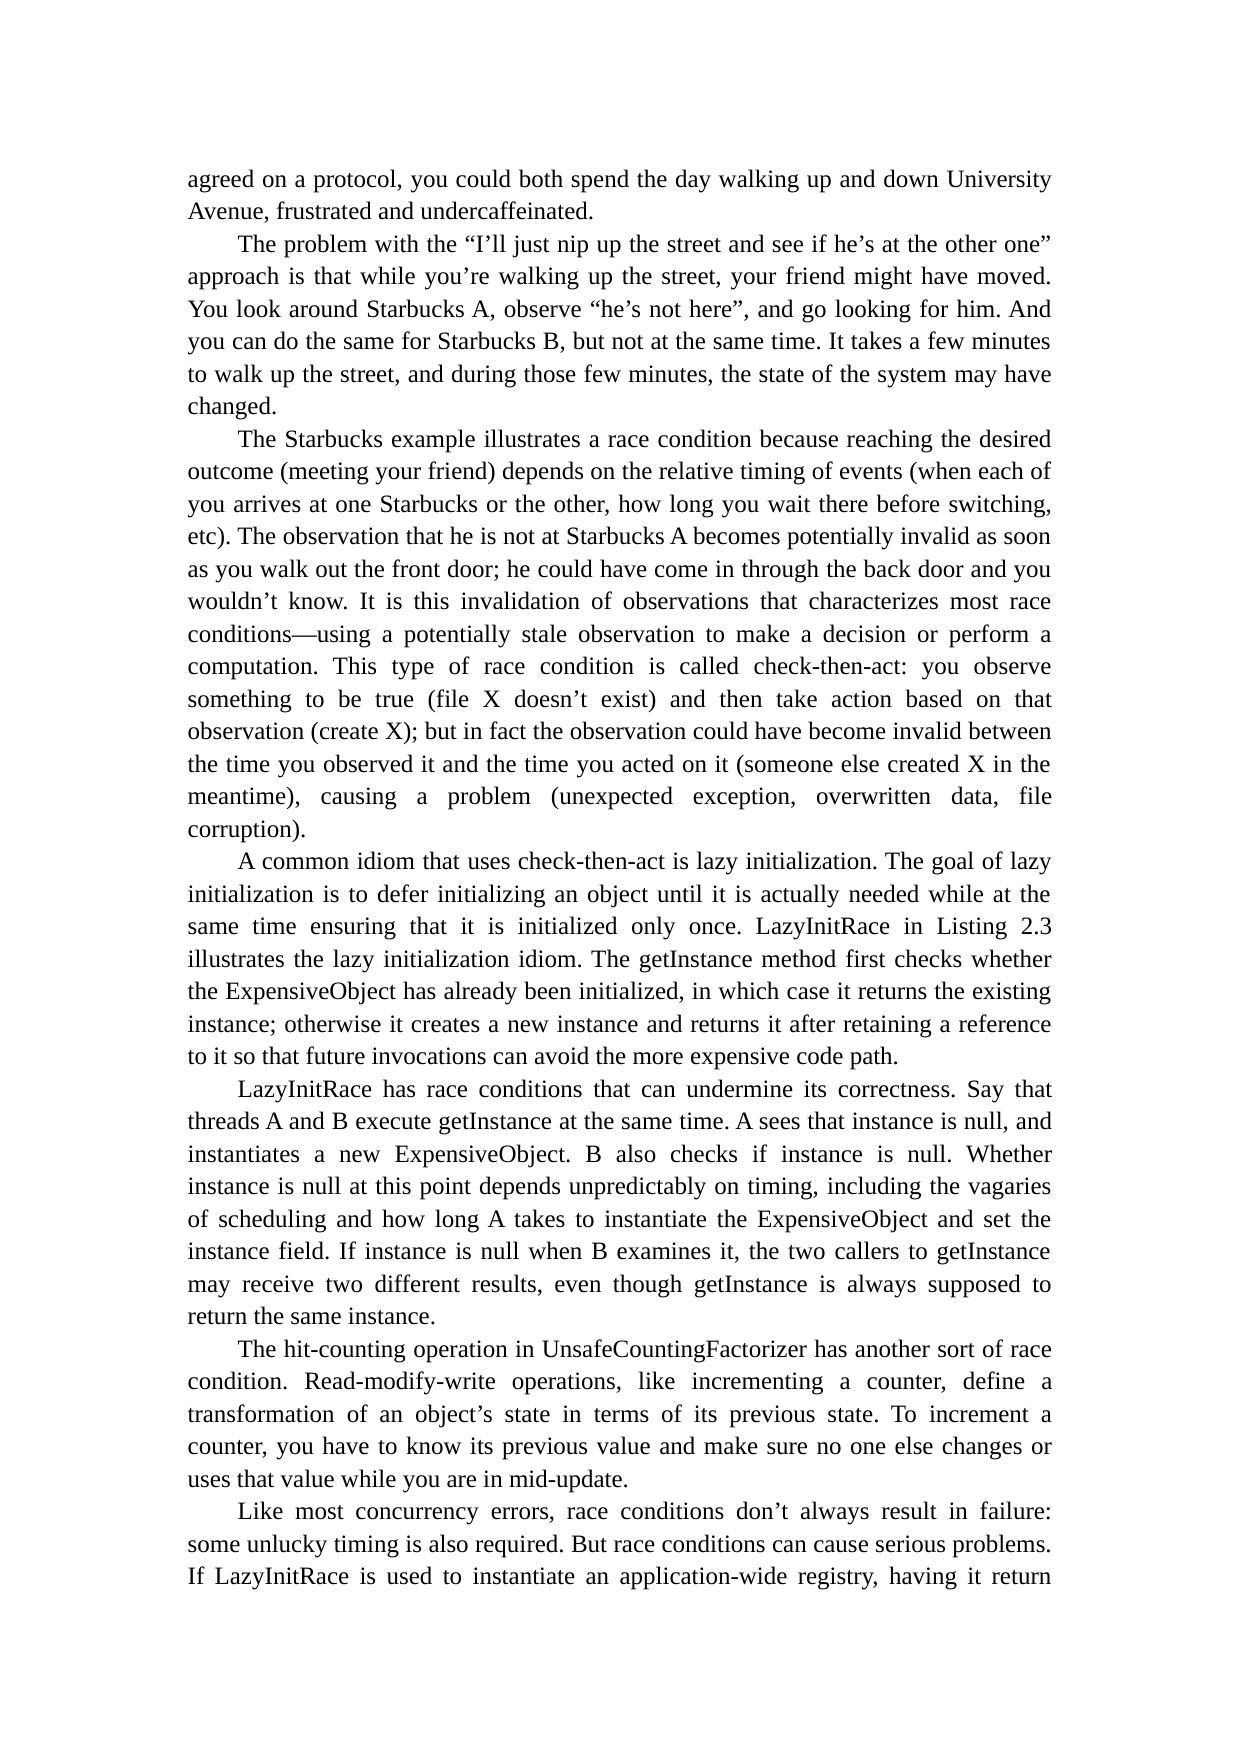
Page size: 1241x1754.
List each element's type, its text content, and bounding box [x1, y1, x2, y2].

text The problem with the “I’ll just nip up the street and see if he’s at the other one” approach is that while you’re walking up the street, your friend might have moved. You look around Starbucks A, observe “he’s not here”, and go looking for him. And you can do the same for Starbucks B, but not at the same time. It takes a few minutes to walk up the street, and during those few minutes, the state of the system may have changed. [187, 227, 1053, 422]
text The Starbucks example illustrates a race condition because reaching the desired outcome (meeting your friend) depends on the relative timing of events (when each of you arrives at one Starbucks or the other, how long you wait there before switching, etc). The observation that he is not at Starbucks A becomes potentially invalid as soon as you walk out the front door; he could have come in through the back door and you wouldn’t know. It is this invalidation of observations that characterizes most race conditions—using a potentially stale observation to make a decision or perform a computation. This type of race condition is called check-then-act: you observe something to be true (file X doesn’t exist) and then take action based on that observation (create X); but in fact the observation could have become invalid between the time you observed it and the time you acted on it (someone else created X in the meantime), causing a problem (unexpected exception, overwritten data, file corruption). [187, 422, 1053, 844]
text A common idiom that uses check-then-act is lazy initialization. The goal of lazy initialization is to defer initializing an object until it is actually needed while at the same time ensuring that it is initialized only once. LazyInitRace in Listing 2.3 illustrates the lazy initialization idiom. The getInstance method first checks whether the ExpensiveObject has already been initialized, in which case it returns the existing instance; otherwise it creates a new instance and returns it after retaining a reference to it so that future invocations can avoid the more expensive code path. [187, 844, 1053, 1072]
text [187, 162, 1053, 227]
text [187, 1494, 1053, 1592]
text LazyInitRace has race conditions that can undermine its correctness. Say that threads A and B execute getInstance at the same time. A sees that instance is null, and instantiates a new ExpensiveObject. B also checks if instance is null. Whether instance is null at this point depends unpredictably on timing, including the vagaries of scheduling and how long A takes to instantiate the ExpensiveObject and set the instance field. If instance is null when B examines it, the two callers to getInstance may receive two different results, even though getInstance is always supposed to return the same instance. [187, 1072, 1053, 1332]
text The hit-counting operation in UnsafeCountingFactorizer has another sort of race condition. Read-modify-write operations, like incrementing a counter, define a transformation of an object’s state in terms of its previous state. To increment a counter, you have to know its previous value and make sure no one else changes or uses that value while you are in mid-update. [187, 1332, 1053, 1494]
